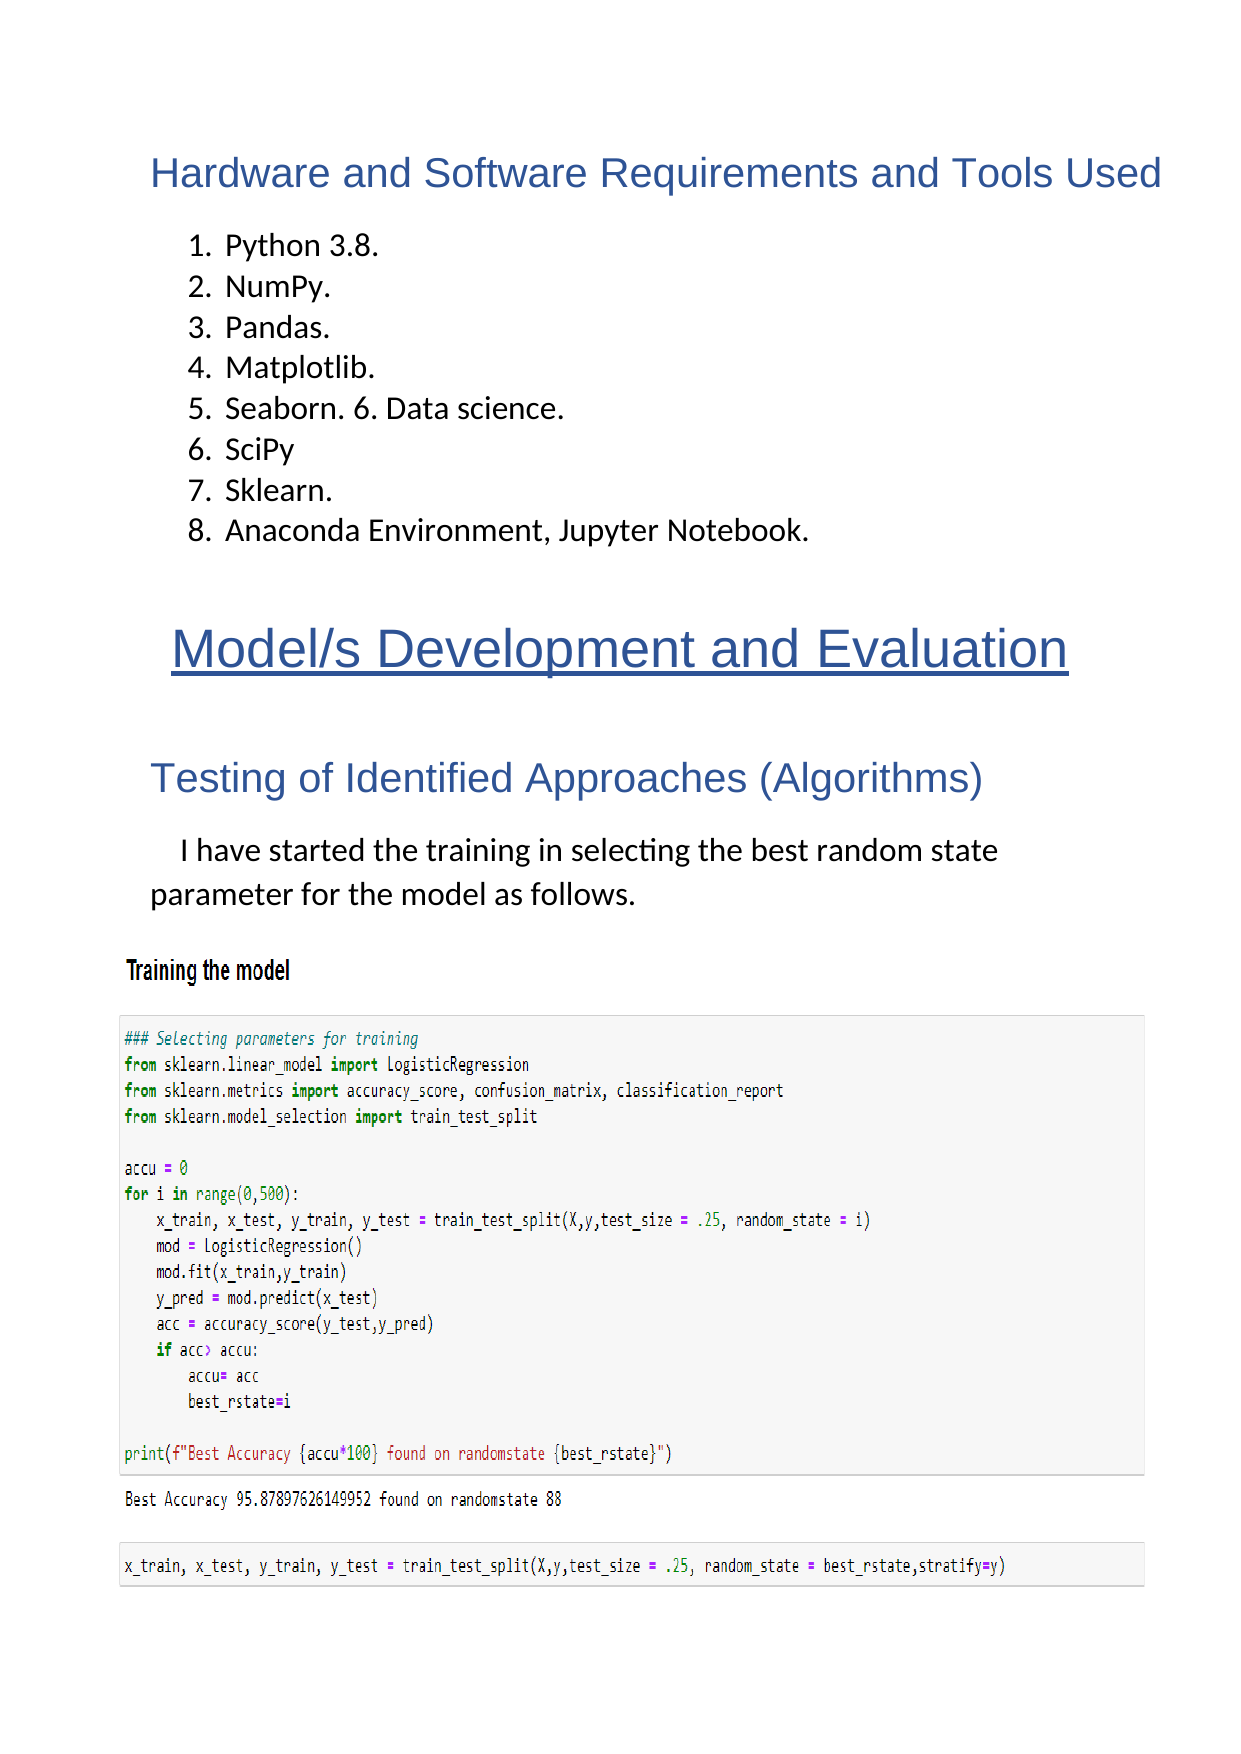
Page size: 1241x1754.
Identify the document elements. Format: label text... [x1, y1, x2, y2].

list Anaconda Environment, Jupyter Notebook. [187, 509, 1184, 550]
list NumPy. [187, 265, 1184, 306]
list SciPy [187, 428, 1184, 469]
list Seaborn. 6. Data science. [187, 387, 1184, 428]
subtitle Hardware and Software Requirements and Tools Used [150, 149, 1184, 197]
list Sklearn. [187, 469, 1184, 509]
text I have started the training in selecting the best random state parameter for the model as follows. [150, 829, 1090, 913]
subtitle Testing of Identified Approaches (Algorithms) [150, 753, 1184, 801]
list Matplotlib. [187, 346, 1184, 387]
list Python 3.8. [187, 224, 1184, 265]
subtitle Model/s Development and Evaluation [56, 617, 1184, 679]
list Pandas. [187, 306, 1184, 346]
picture [119, 959, 1145, 1587]
